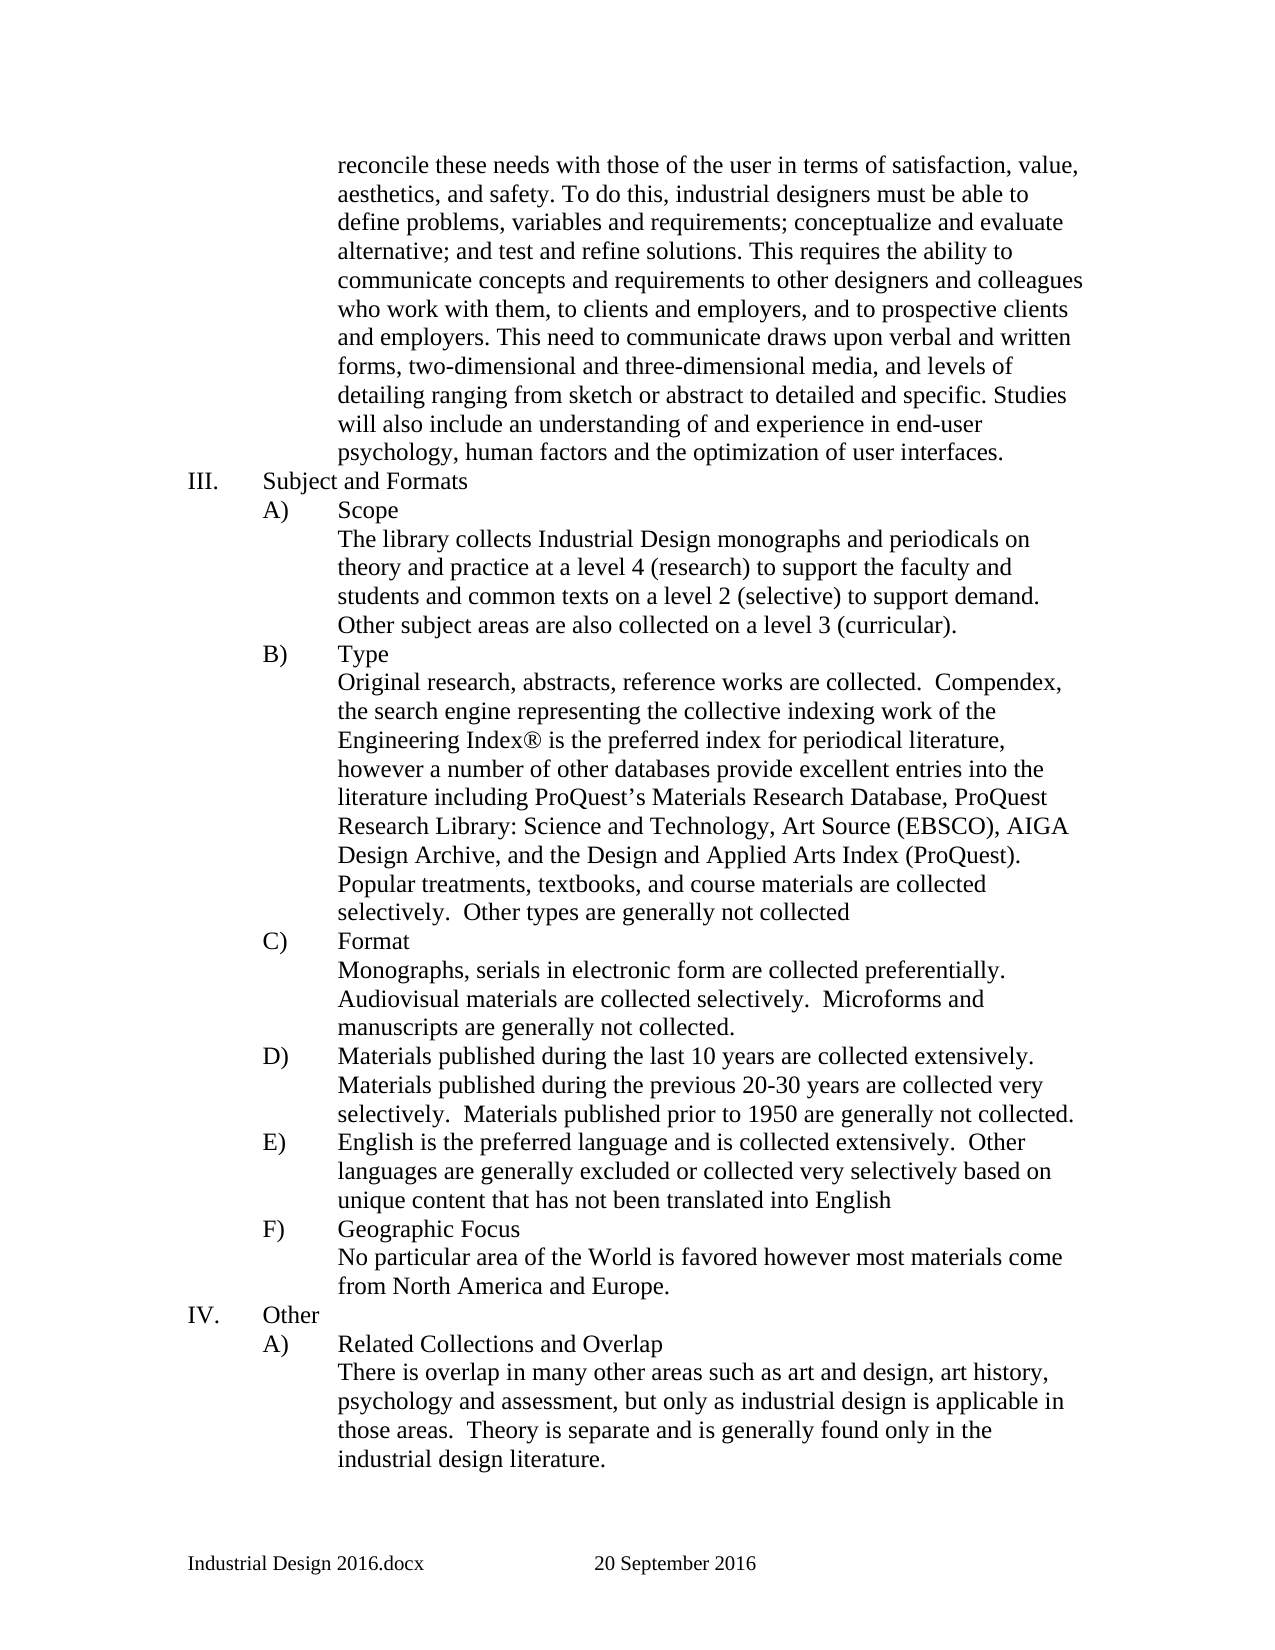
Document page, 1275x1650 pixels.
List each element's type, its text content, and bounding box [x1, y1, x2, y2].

text III. Subject and Formats [187, 466, 1087, 495]
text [262, 150, 1087, 466]
text A) Scope [187, 495, 1087, 524]
text Monographs, serials in electronic form are collected preferentially. Audiovisual materials are collected selectively. Microforms and manuscripts are generally not collected. [262, 955, 1087, 1041]
text IV. Other [187, 1300, 1087, 1329]
text F) Geographic Focus [262, 1214, 1087, 1242]
text B) Type [262, 639, 1087, 667]
text A) Related Collections and Overlap [262, 1329, 1087, 1357]
text C) Format [262, 926, 1087, 955]
text E) English is the preferred language and is collected extensively. Other languages are generally excluded or collected very selectively based on unique content that has not been translated into English [262, 1127, 1087, 1214]
text Original research, abstracts, reference works are collected. Compendex, the search engine representing the collective indexing work of the Engineering Index® is the preferred index for periodical literature, however a number of other databases provide excellent entries into the literature including ProQuest’s Materials Research Database, ProQuest Research Library: Science and Technology, Art Source (EBSCO), AIGA Design Archive, and the Design and Applied Arts Index (ProQuest). Popular treatments, textbooks, and course materials are collected selectively. Other types are generally not collected [262, 667, 1087, 926]
text The library collects Industrial Design monographs and periodicals on theory and practice at a level 4 (research) to support the faculty and students and common texts on a level 2 (selective) to support demand. Other subject areas are also collected on a level 3 (curricular). [337, 524, 1087, 639]
text No particular area of the World is favored however most materials come from North America and Europe. [262, 1242, 1087, 1300]
text D) Materials published during the last 10 years are collected extensively. Materials published during the previous 20-30 years are collected very selectively. Materials published prior to 1950 are generally not collected. [262, 1041, 1087, 1127]
text There is overlap in many other areas such as art and design, art history, psychology and assessment, but only as industrial design is applicable in those areas. Theory is separate and is generally found only in the industrial design literature. [337, 1357, 1087, 1472]
